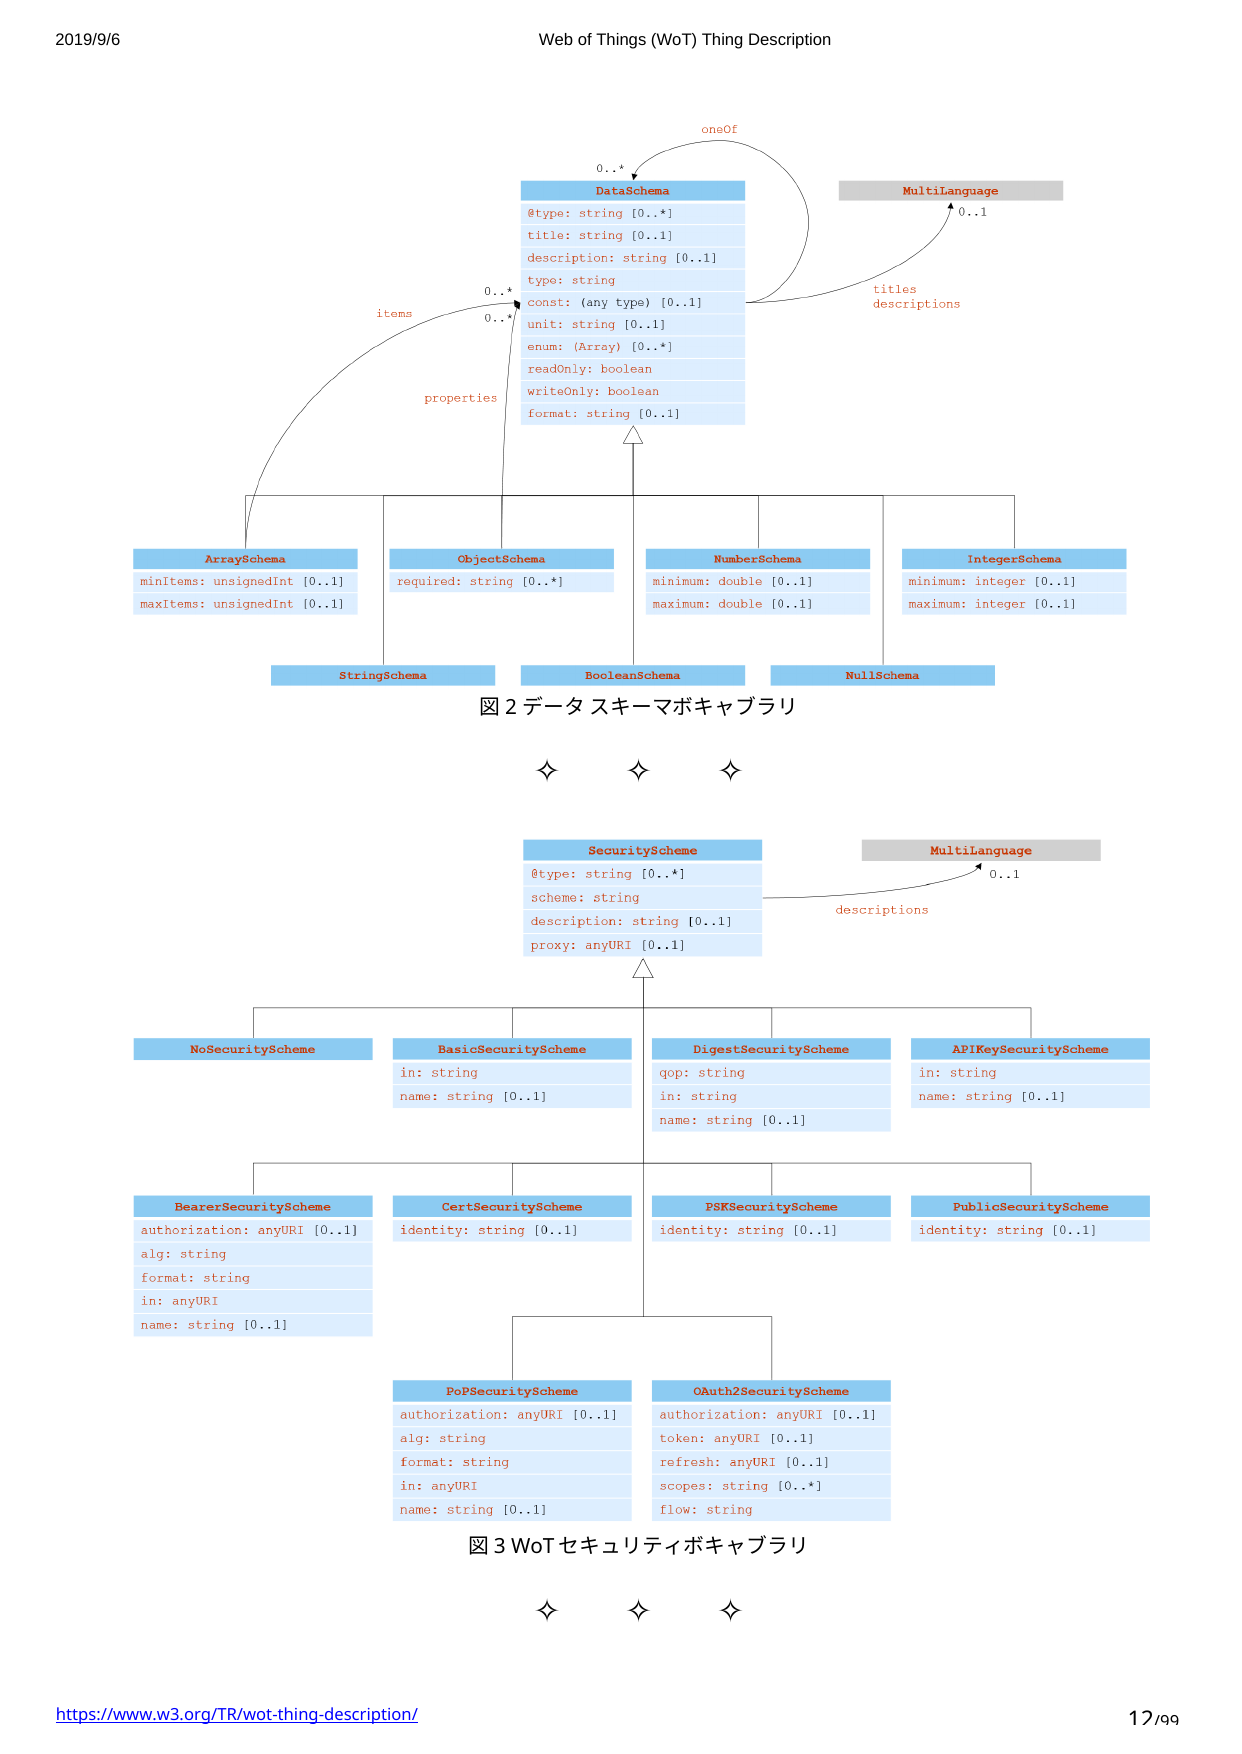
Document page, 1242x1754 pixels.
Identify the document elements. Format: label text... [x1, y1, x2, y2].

subtitle ✧ ✧ ✧ [121, 1588, 1156, 1632]
picture [132, 838, 1153, 1525]
text 図3 WoTセキュリティボキャブラリ [121, 1524, 1156, 1561]
picture [132, 118, 1129, 690]
subtitle ✧ ✧ ✧ [121, 748, 1156, 792]
